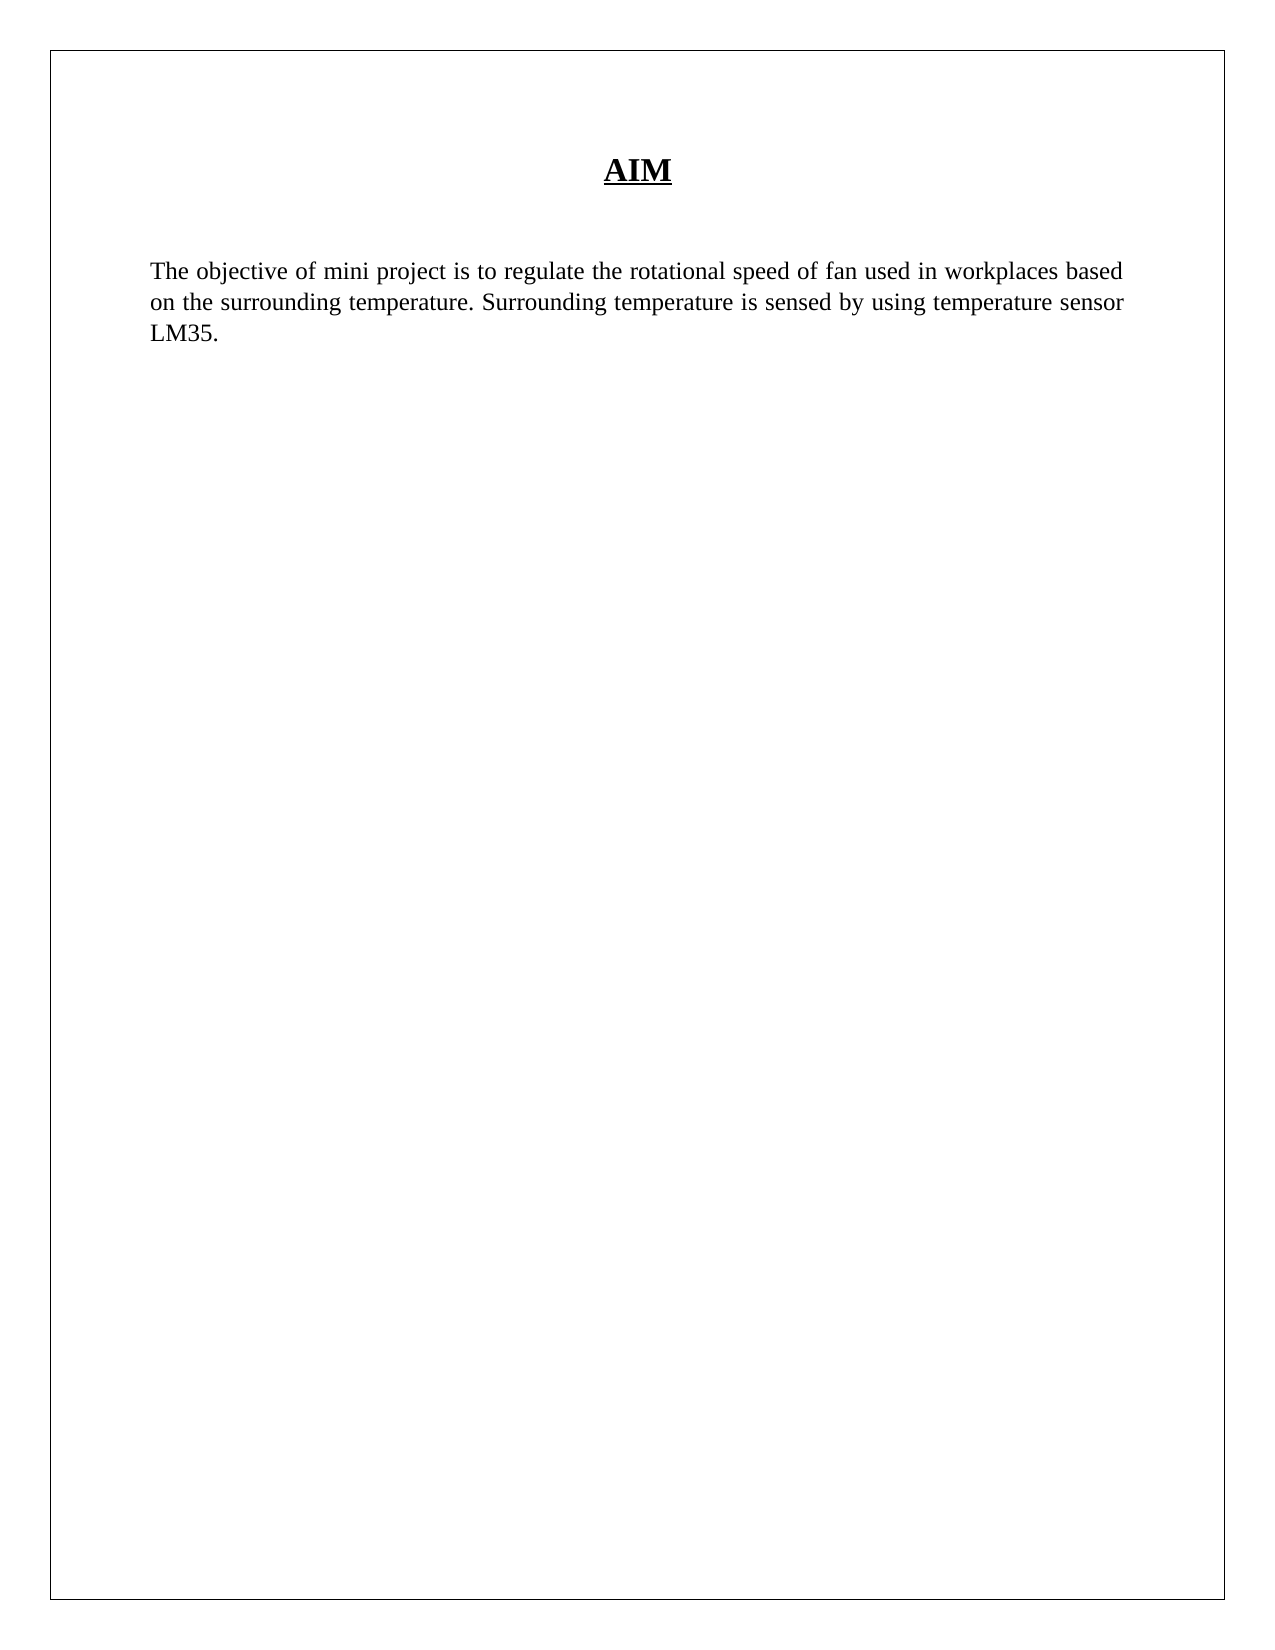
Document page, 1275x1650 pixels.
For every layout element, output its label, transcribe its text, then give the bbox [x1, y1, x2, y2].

text The objective of mini project is to regulate the rotational speed of fan used in workplaces based on the surrounding temperature. Surrounding temperature is sensed by using temperature sensor LM35. [150, 256, 1125, 347]
text AIM [150, 150, 1125, 188]
